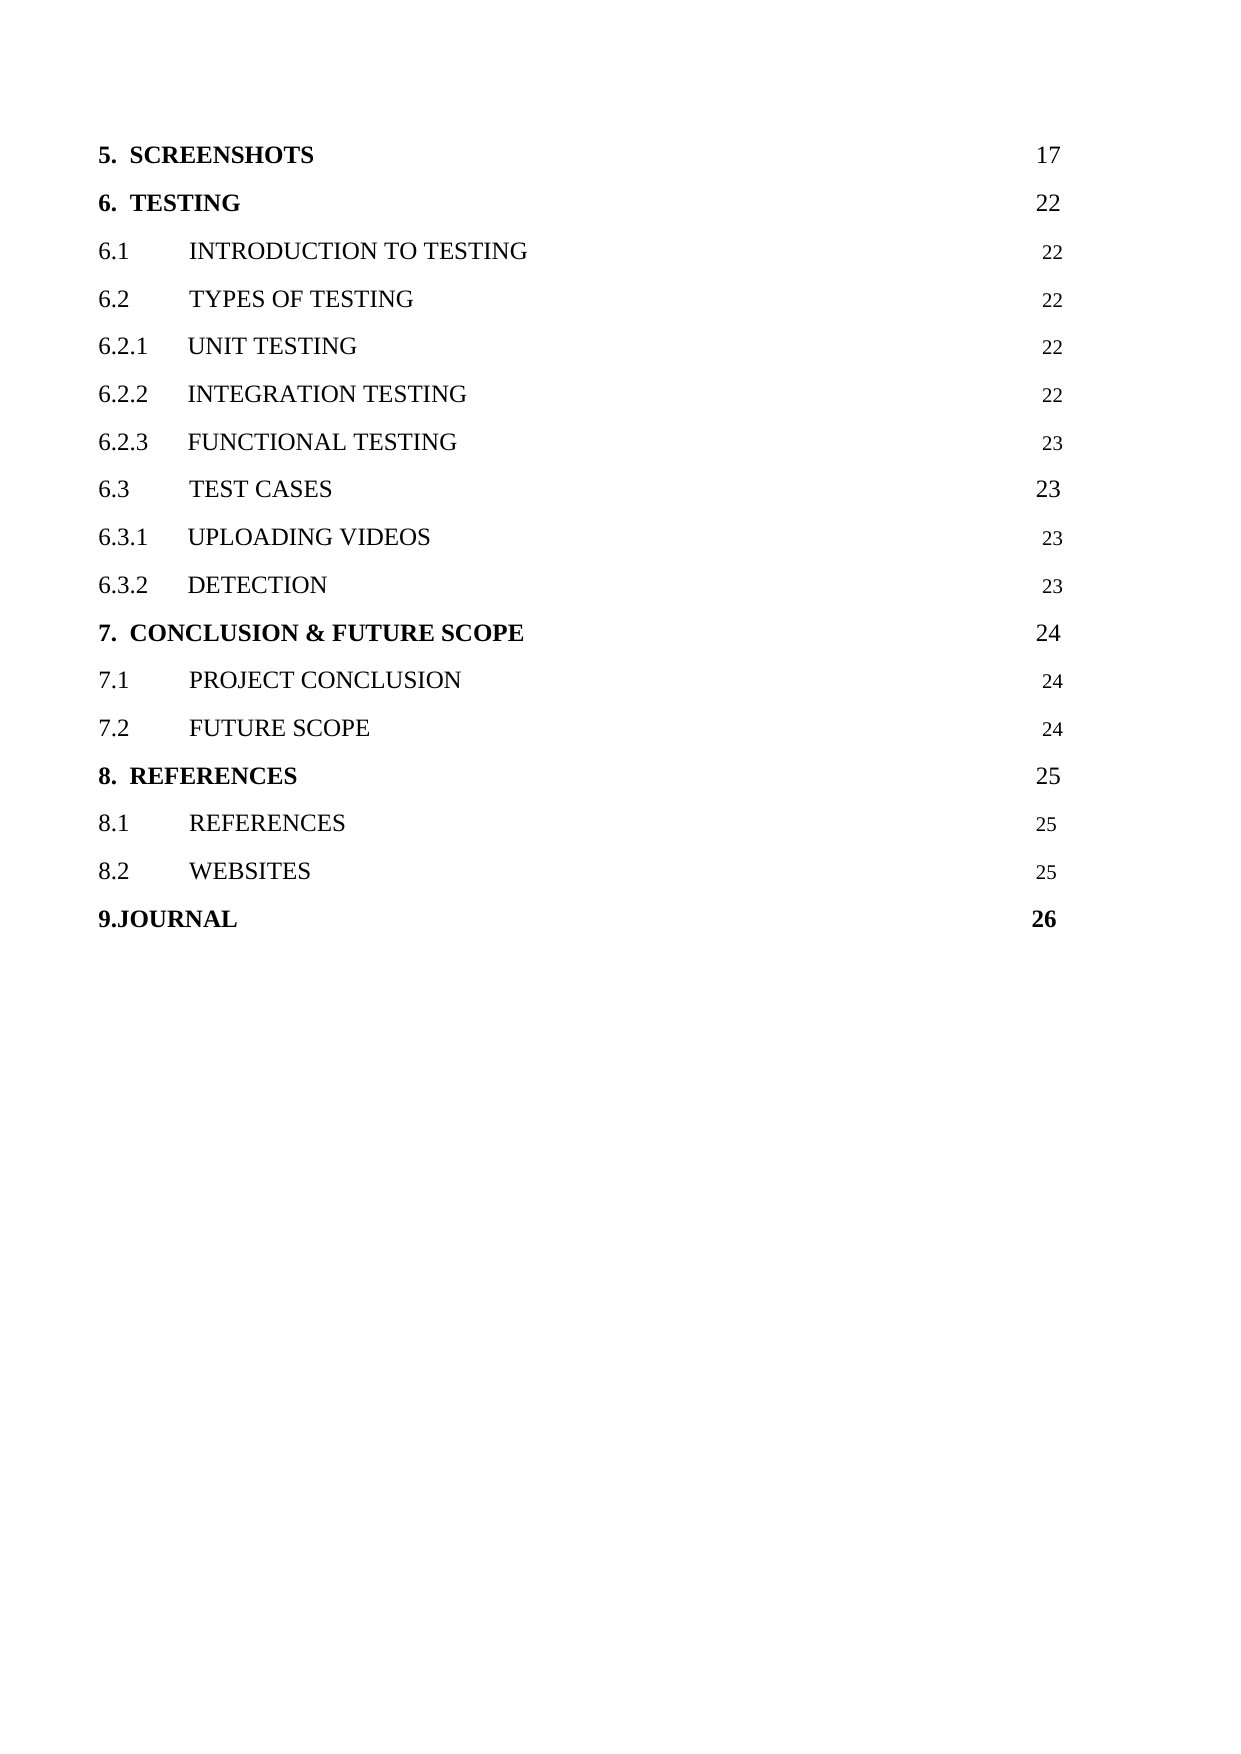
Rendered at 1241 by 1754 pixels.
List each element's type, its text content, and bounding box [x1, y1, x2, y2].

list REFERENCES 25 [98, 808, 1063, 837]
list SCREENSHOTS 17 [98, 141, 1122, 169]
list WEBSITES 25 [98, 856, 1063, 885]
list TESTING 22 [98, 188, 1063, 217]
list CONCLUSION & FUTURE SCOPE 24 [98, 618, 1063, 646]
list FUTURE SCOPE 24 [98, 713, 1063, 742]
list UPLOADING VIDEOS 23 [98, 522, 1063, 551]
list FUNCTIONAL TESTING 23 [98, 427, 1063, 456]
list INTEGRATION TESTING 22 [98, 379, 1063, 408]
list TYPES OF TESTING 22 [98, 284, 1063, 312]
list PROJECT CONCLUSION 24 [98, 665, 1063, 694]
list UNIT TESTING 22 [98, 331, 1063, 360]
text 9.JOURNAL 26 [98, 904, 1063, 933]
list TEST CASES 23 [98, 474, 1063, 503]
list REFERENCES 25 [98, 761, 1063, 789]
list DETECTION 23 [98, 570, 1063, 599]
list INTRODUCTION TO TESTING 22 [98, 236, 1063, 265]
